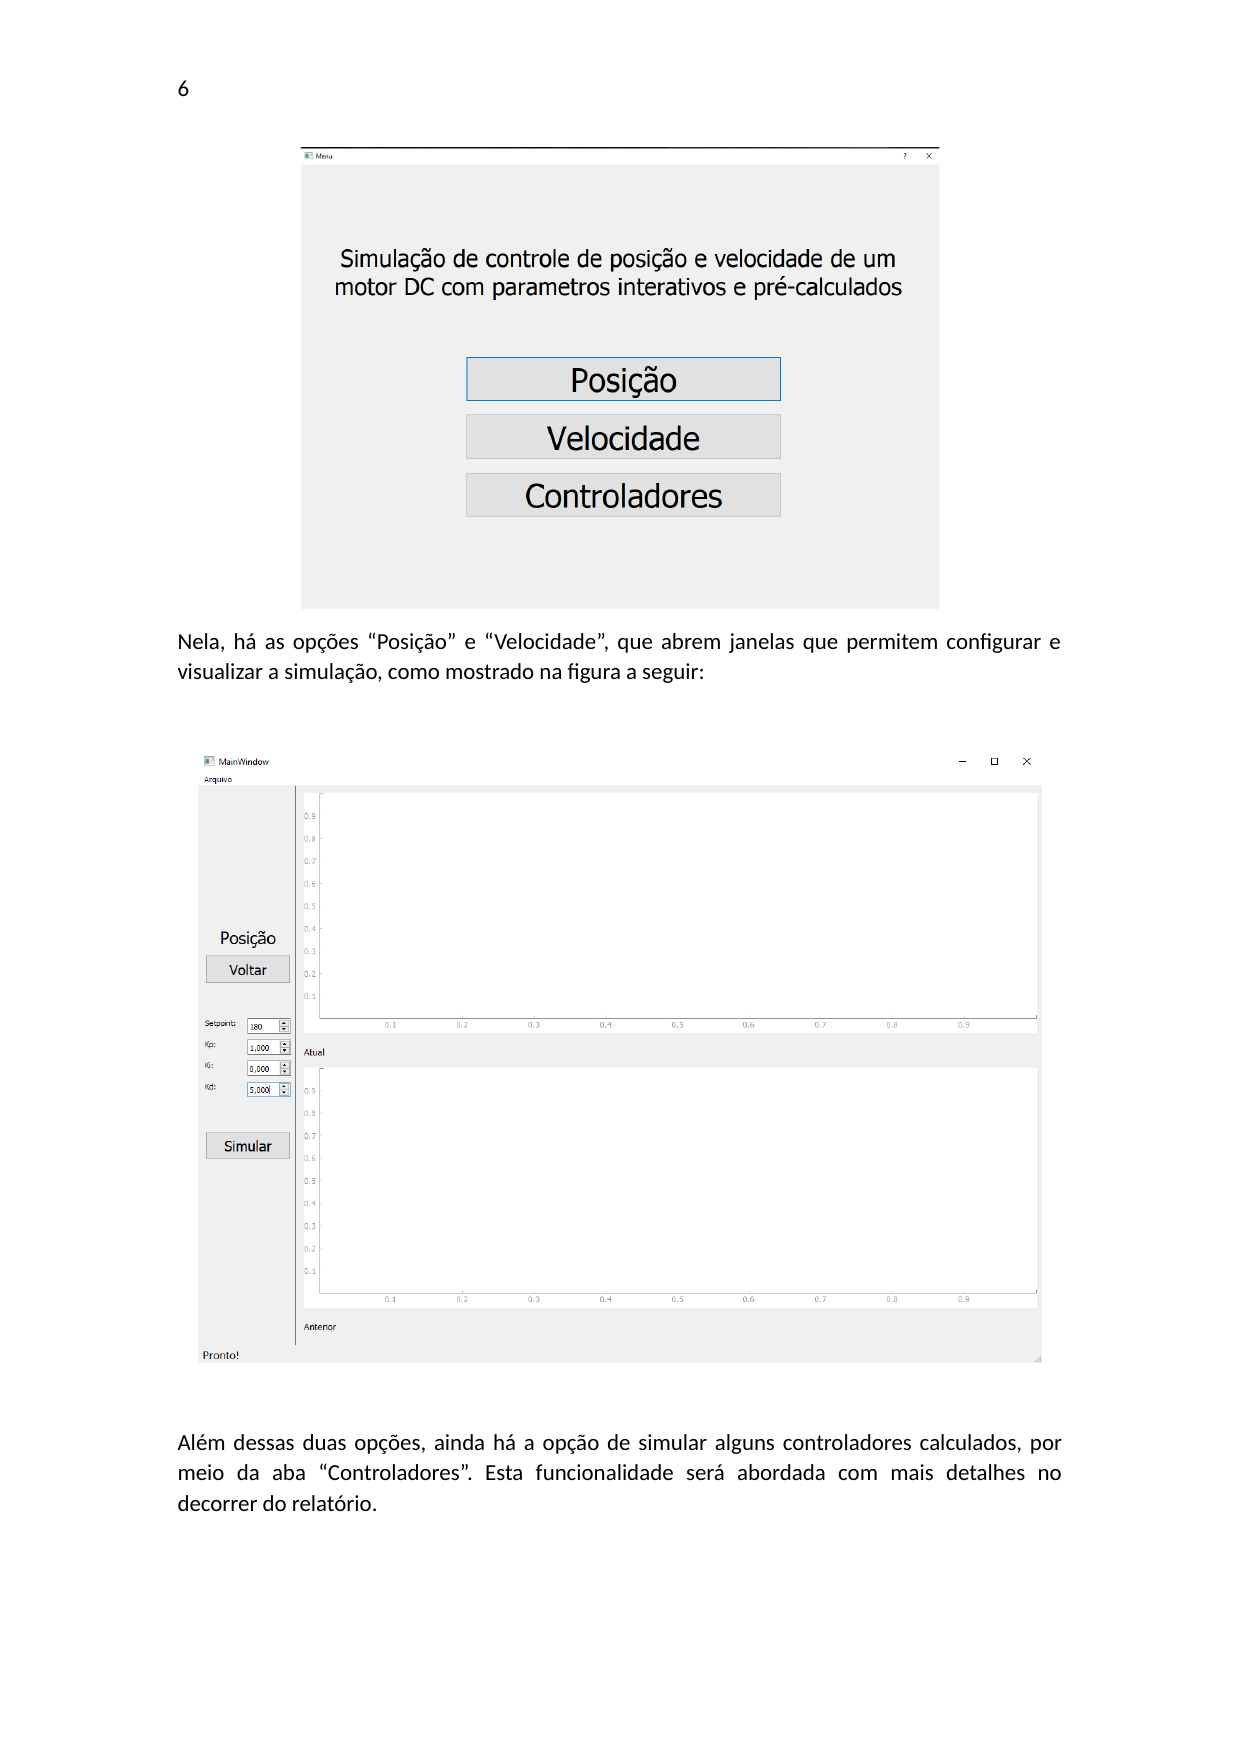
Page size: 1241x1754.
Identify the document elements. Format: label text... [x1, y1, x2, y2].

text Nela, há as opções “Posição” e “Velocidade”, que abrem janelas que permitem configurar e visualizar a simulação, como mostrado na figura a seguir: [177, 627, 1063, 685]
picture [198, 751, 1042, 1363]
text Além dessas duas opções, ainda há a opção de simular alguns controladores calculados, por meio da aba “Controladores”. Esta funcionalidade será abordada com mais detalhes no decorrer do relatório. [177, 1428, 1063, 1517]
picture [300, 147, 940, 609]
